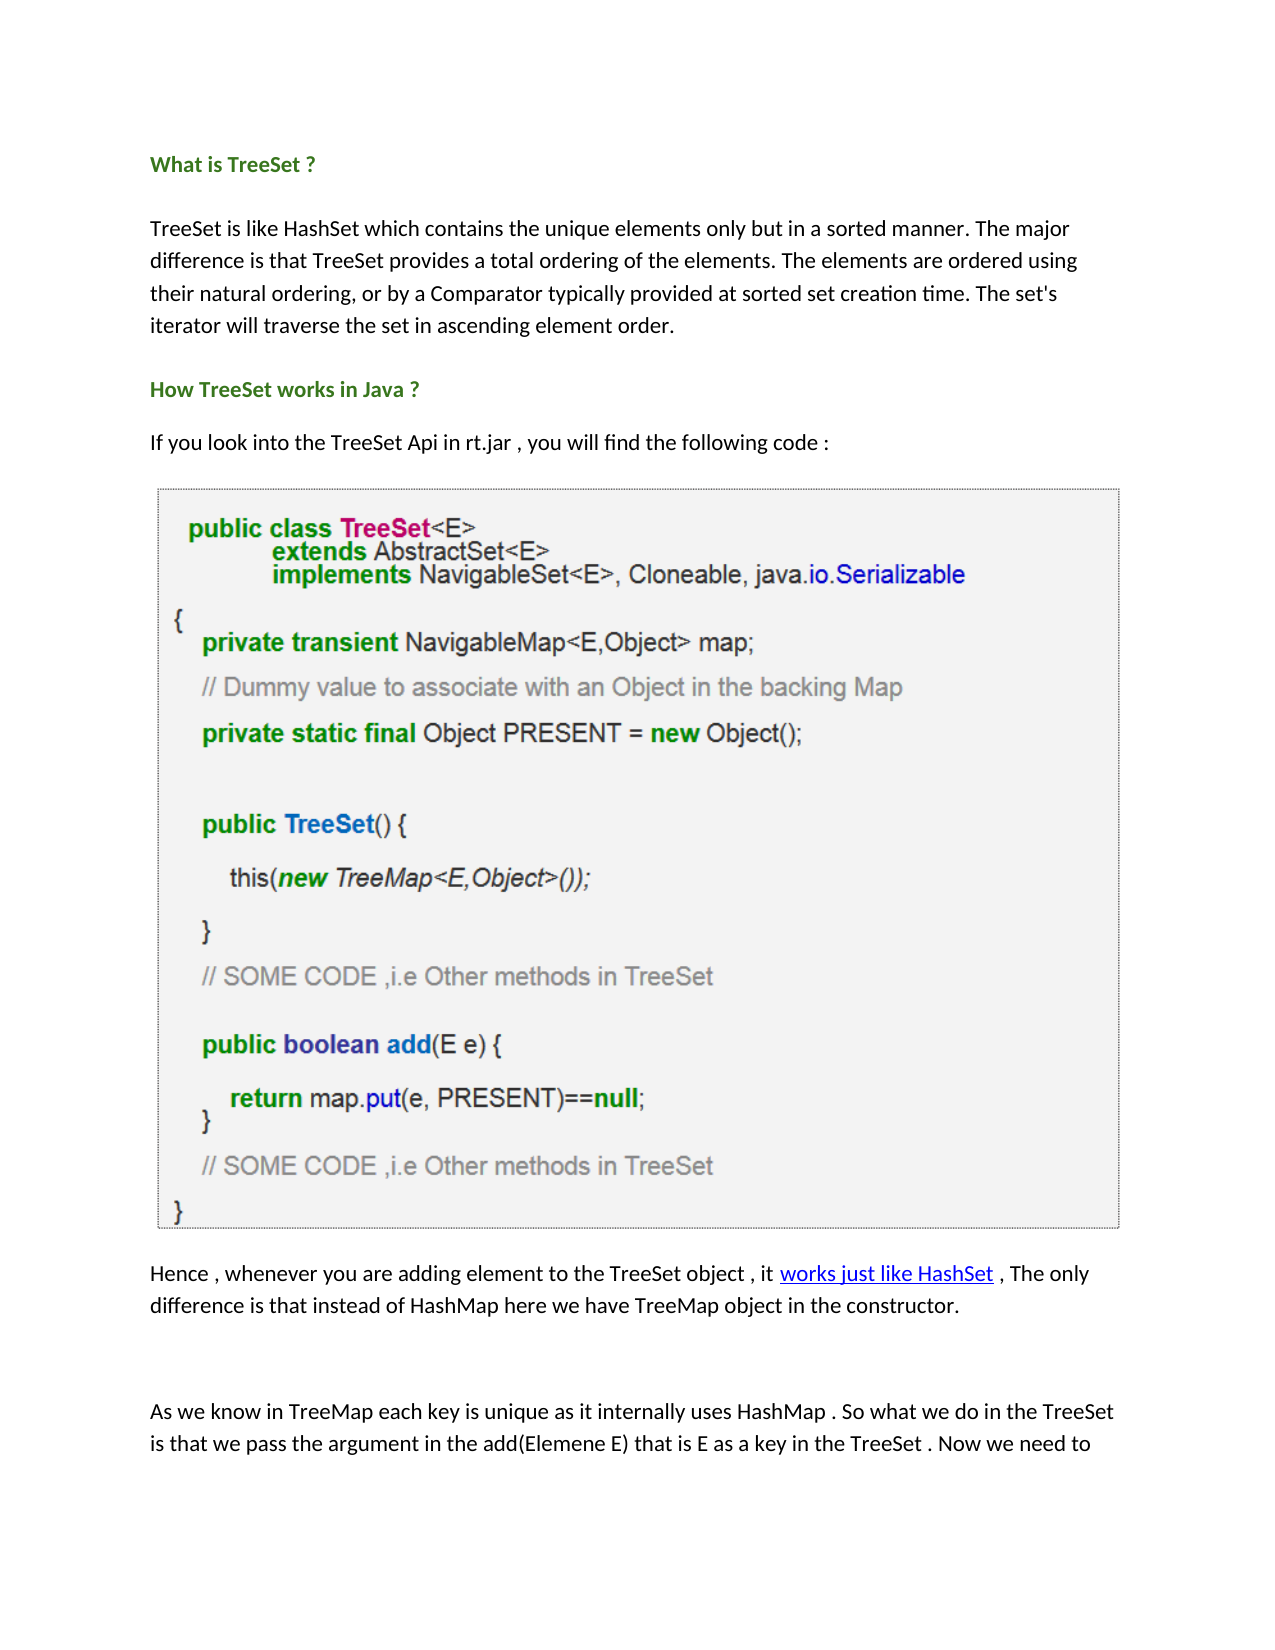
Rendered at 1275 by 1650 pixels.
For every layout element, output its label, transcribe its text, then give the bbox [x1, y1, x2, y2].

text If you look into the TreeSet Api in rt.jar , you will find the following code : [150, 428, 1125, 456]
picture [150, 481, 1125, 1234]
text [150, 1397, 1125, 1457]
text What is TreeSet ? TreeSet is like HashSet which contains the unique elements only but in a sorted manner. The major difference is that TreeSet provides a total ordering of the elements. The elements are ordered using their natural ordering, or by a Comparator typically provided at sorted set creation time. The set's iterator will traverse the set in ascending element order. How TreeSet works in Java ? [150, 150, 1125, 403]
text Hence , whenever you are adding element to the TreeSet object , it works just like HashSet , The only difference is that instead of HashMap here we have TreeMap object in the constructor. [150, 1259, 1125, 1319]
